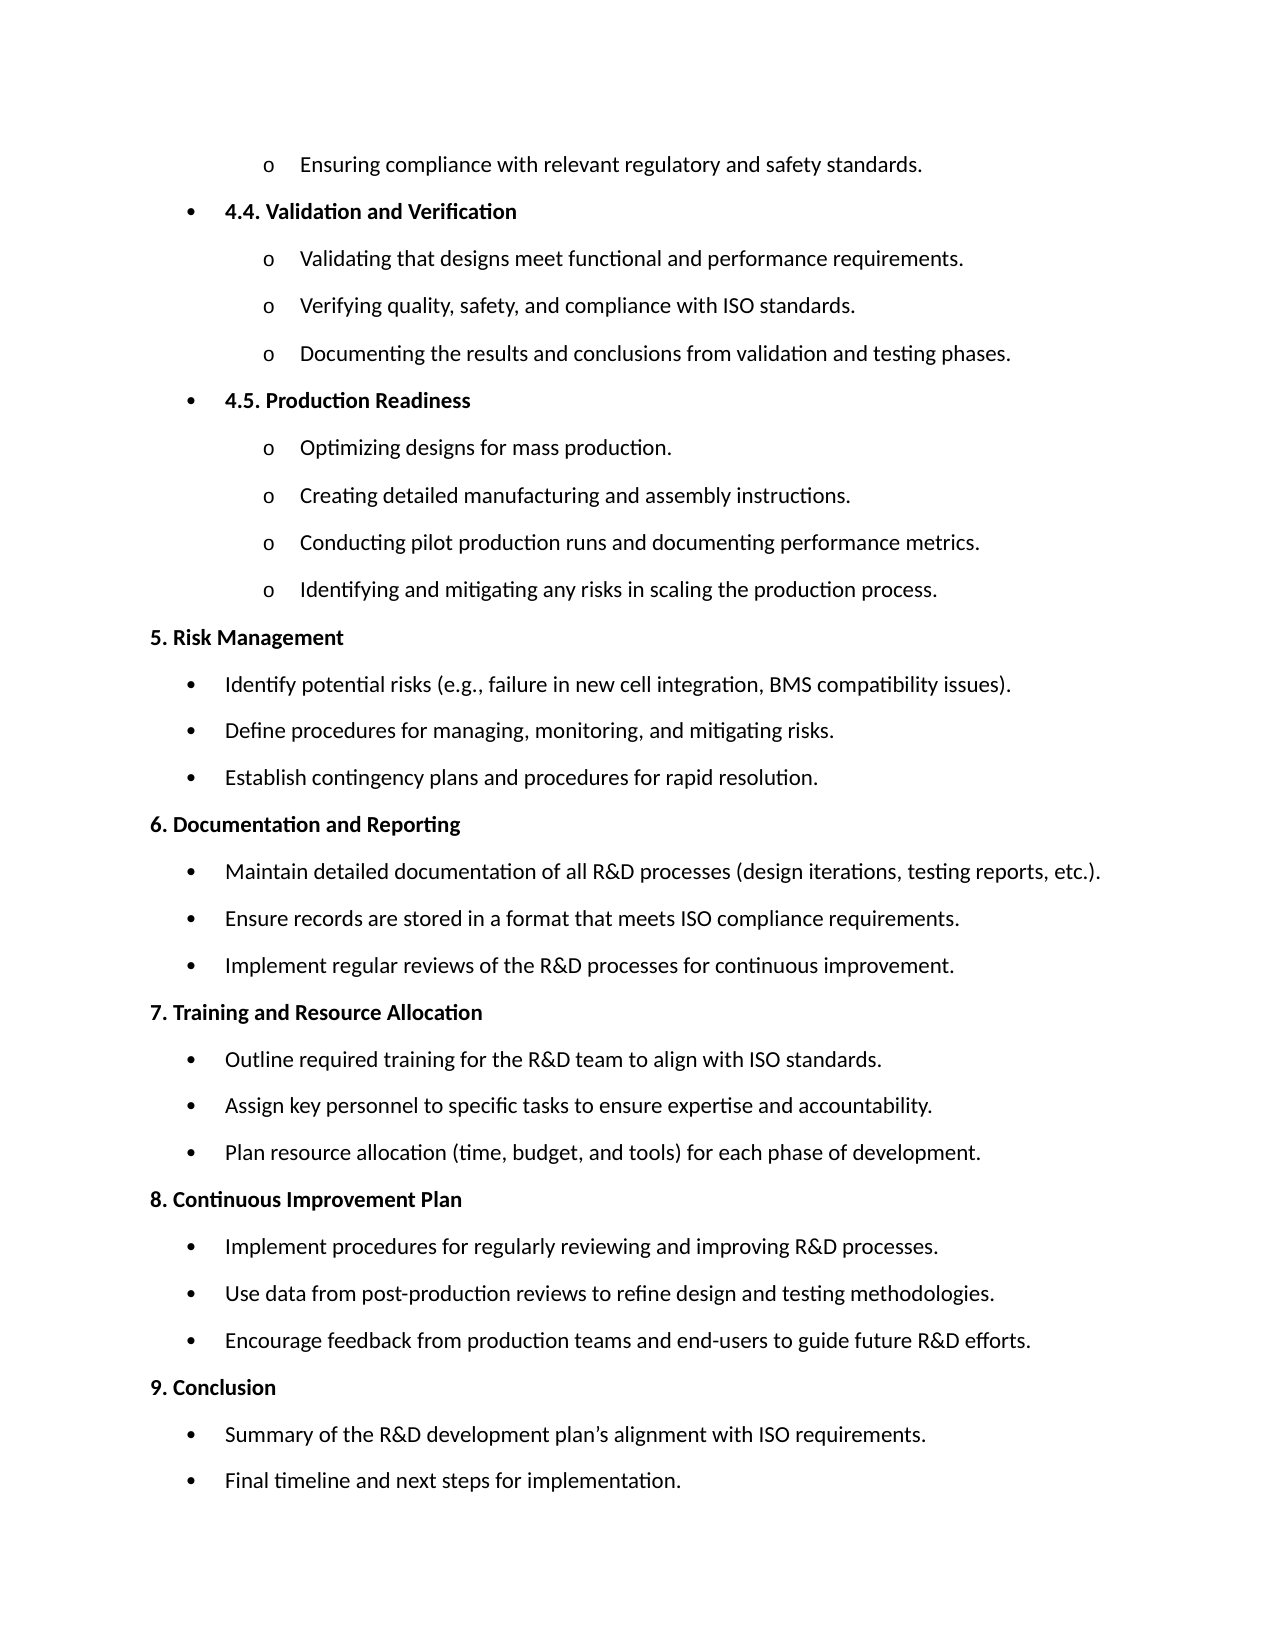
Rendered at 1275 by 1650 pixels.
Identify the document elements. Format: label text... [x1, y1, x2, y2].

list Identifying and mitigating any risks in scaling the production process. [262, 576, 1125, 604]
list Define procedures for managing, monitoring, and mitigating risks. [187, 717, 1125, 745]
list Verifying quality, safety, and compliance with ISO standards. [262, 292, 1125, 320]
list Documenting the results and conclusions from validation and testing phases. [262, 339, 1125, 368]
list Final timeline and next steps for implementation. [187, 1467, 1125, 1495]
list Plan resource allocation (time, budget, and tools) for each phase of development. [187, 1138, 1125, 1167]
list Maintain detailed documentation of all R&D processes (design iterations, testing reports, etc.). [187, 857, 1125, 885]
list Creating detailed manufacturing and assembly instructions. [262, 481, 1125, 509]
list Conducting pilot production runs and documenting performance metrics. [262, 528, 1125, 557]
list Implement regular reviews of the R&D processes for continuous improvement. [187, 951, 1125, 979]
list Encourage feedback from production teams and end-users to guide future R&D efforts. [187, 1326, 1125, 1354]
list 4.4. Validation and Verification [187, 197, 1125, 225]
list Establish contingency plans and procedures for rapid resolution. [187, 763, 1125, 792]
list Outline required training for the R&D team to align with ISO standards. [187, 1045, 1125, 1073]
text 5. Risk Management [150, 623, 1125, 651]
list Use data from post-production reviews to refine design and testing methodologies. [187, 1279, 1125, 1307]
list Validating that designs meet functional and performance requirements. [262, 244, 1125, 273]
text 7. Training and Resource Allocation [150, 998, 1125, 1026]
list Assign key personnel to specific tasks to ensure expertise and accountability. [187, 1092, 1125, 1120]
list Ensure records are stored in a format that meets ISO compliance requirements. [187, 904, 1125, 932]
list Identify potential risks (e.g., failure in new cell integration, BMS compatibility issues). [187, 670, 1125, 698]
list Optimizing designs for mass production. [262, 433, 1125, 462]
list Ensuring compliance with relevant regulatory and safety standards. [262, 150, 1125, 178]
list Summary of the R&D development plan’s alignment with ISO requirements. [187, 1420, 1125, 1448]
list 4.5. Production Readiness [187, 386, 1125, 414]
text 9. Conclusion [150, 1373, 1125, 1401]
text 8. Continuous Improvement Plan [150, 1185, 1125, 1213]
list Implement procedures for regularly reviewing and improving R&D processes. [187, 1232, 1125, 1260]
text 6. Documentation and Reporting [150, 810, 1125, 838]
